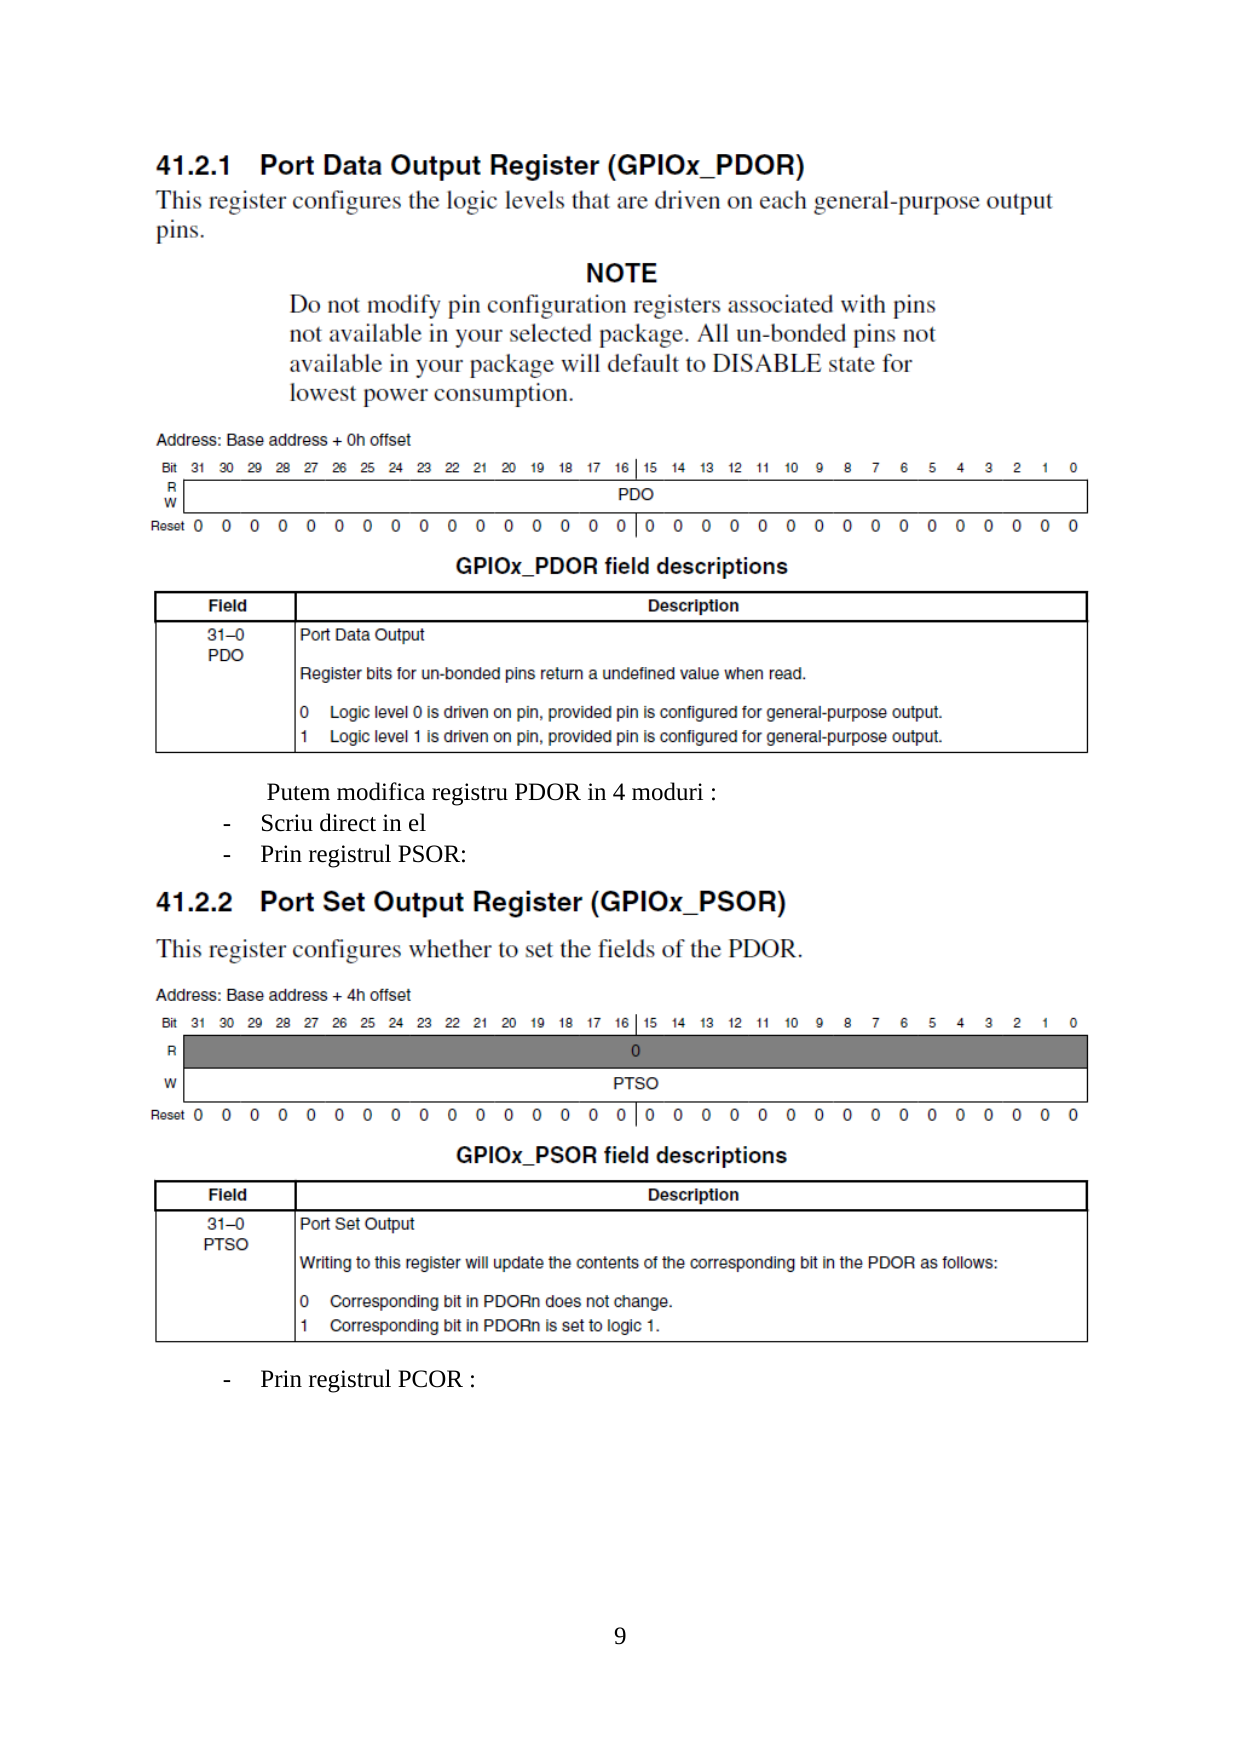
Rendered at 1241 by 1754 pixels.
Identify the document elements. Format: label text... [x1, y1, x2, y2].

list Putem modifica registru PDOR in 4 moduri : [260, 777, 1092, 806]
list Prin registrul PCOR : [223, 1364, 1092, 1393]
list Prin registrul PSOR: [223, 839, 1092, 868]
list Scriu direct in el [223, 808, 1092, 837]
picture [147, 886, 1093, 1346]
picture [147, 147, 1093, 758]
